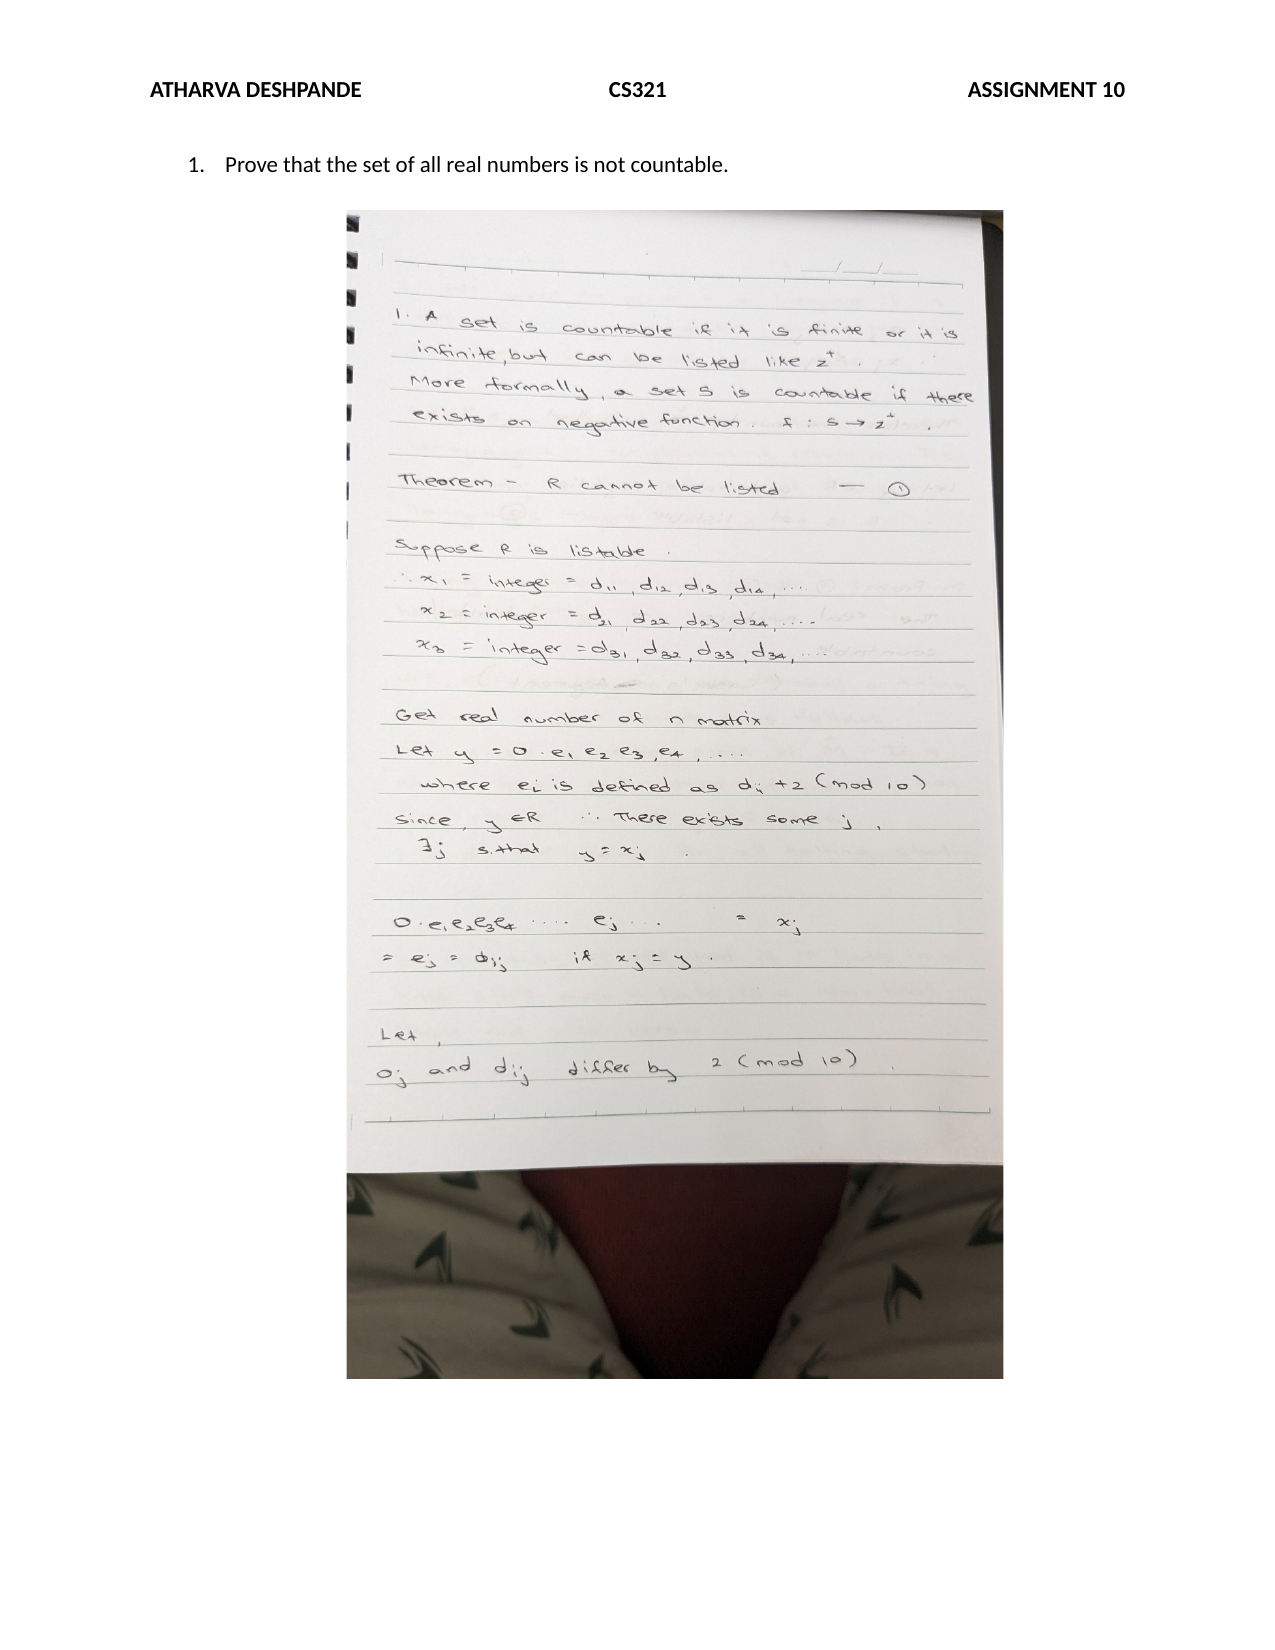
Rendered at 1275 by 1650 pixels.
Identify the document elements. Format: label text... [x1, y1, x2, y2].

list Prove that the set of all real numbers is not countable. [187, 150, 1125, 178]
picture [346, 210, 1004, 1379]
